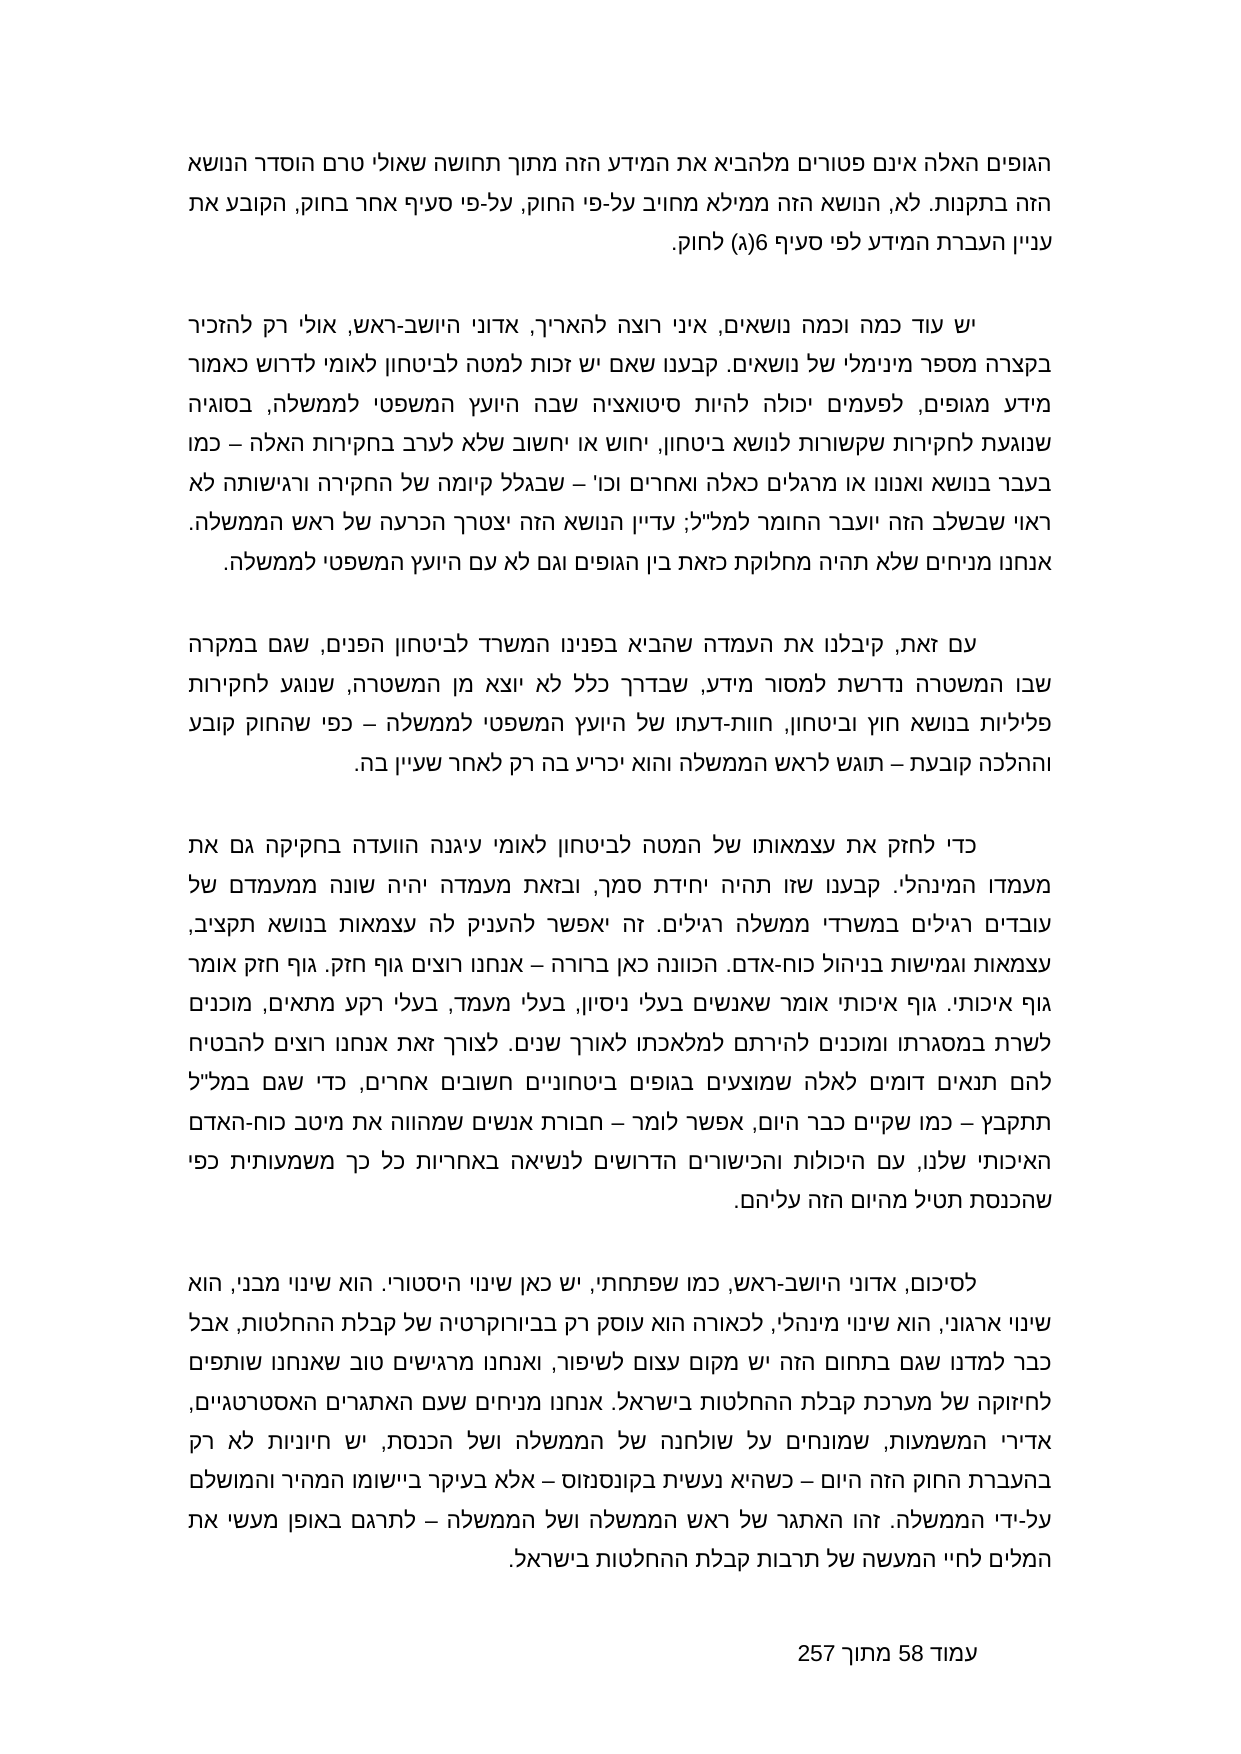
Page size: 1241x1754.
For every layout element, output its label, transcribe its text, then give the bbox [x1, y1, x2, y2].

text כדי לחזק את עצמאותו של המטה לביטחון לאומי עיגנה הוועדה בחקיקה גם את מעמדו המינהלי. קבענו שזו תהיה יחידת סמך, ובזאת מעמדה יהיה שונה ממעמדם של עובדים רגילים במשרדי ממשלה רגילים. זה יאפשר להעניק לה עצמאות בנושא תקציב, עצמאות וגמישות בניהול כוח-אדם. הכוונה כאן ברורה – אנחנו רוצים גוף חזק. גוף חזק אומר גוף איכותי. גוף איכותי אומר שאנשים בעלי ניסיון, בעלי מעמד, בעלי רקע מתאים, מוכנים לשרת במסגרתו ומוכנים להירתם למלאכתו לאורך שנים. לצורך זאת אנחנו רוצים להבטיח להם תנאים דומים לאלה שמוצעים בגופים ביטחוניים חשובים אחרים, כדי שגם במל"ל תתקבץ – כמו שקיים כבר היום, אפשר לומר – חבורת אנשים שמהווה את מיטב כוח-האדם האיכותי שלנו, עם היכולות והכישורים הדרושים לנשיאה באחריות כל כך משמעותית כפי שהכנסת תטיל מהיום הזה עליהם. [187, 832, 1053, 1214]
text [187, 150, 1053, 255]
text עם זאת, קיבלנו את העמדה שהביא בפנינו המשרד לביטחון הפנים, שגם במקרה שבו המשטרה נדרשת למסור מידע, שבדרך כלל לא יוצא מן המשטרה, שנוגע לחקירות פליליות בנושא חוץ וביטחון, חוות-דעתו של היועץ המשפטי לממשלה – כפי שהחוק קובע וההלכה קובעת – תוגש לראש הממשלה והוא יכריע בה רק לאחר שעיין בה. [187, 631, 1053, 776]
text לסיכום, אדוני היושב-ראש, כמו שפתחתי, יש כאן שינוי היסטורי. הוא שינוי מבני, הוא שינוי ארגוני, הוא שינוי מינהלי, לכאורה הוא עוסק רק בביורוקרטיה של קבלת ההחלטות, אבל כבר למדנו שגם בתחום הזה יש מקום עצום לשיפור, ואנחנו מרגישים טוב שאנחנו שותפים לחיזוקה של מערכת קבלת ההחלטות בישראל. אנחנו מניחים שעם האתגרים האסטרטגיים, אדירי המשמעות, שמונחים על שולחנה של הממשלה ושל הכנסת, יש חיוניות לא רק בהעברת החוק הזה היום – כשהיא נעשית בקונסנזוס – אלא בעיקר ביישומו המהיר והמושלם על-ידי הממשלה. זהו האתגר של ראש הממשלה ושל הממשלה – לתרגם באופן מעשי את המלים לחיי המעשה של תרבות קבלת ההחלטות בישראל. [187, 1270, 1053, 1573]
text יש עוד כמה וכמה נושאים, איני רוצה להאריך, אדוני היושב-ראש, אולי רק להזכיר בקצרה מספר מינימלי של נושאים. קבענו שאם יש זכות למטה לביטחון לאומי לדרוש כאמור מידע מגופים, לפעמים יכולה להיות סיטואציה שבה היועץ המשפטי לממשלה, בסוגיה שנוגעת לחקירות שקשורות לנושא ביטחון, יחוש או יחשוב שלא לערב בחקירות האלה – כמו בעבר בנושא ואנונו או מרגלים כאלה ואחרים וכו' – שבגלל קיומה של החקירה ורגישותה לא ראוי שבשלב הזה יועבר החומר למל"ל; עדיין הנושא הזה יצטרך הכרעה של ראש הממשלה. אנחנו מניחים שלא תהיה מחלוקת כזאת בין הגופים וגם לא עם היועץ המשפטי לממשלה. [187, 312, 1053, 575]
